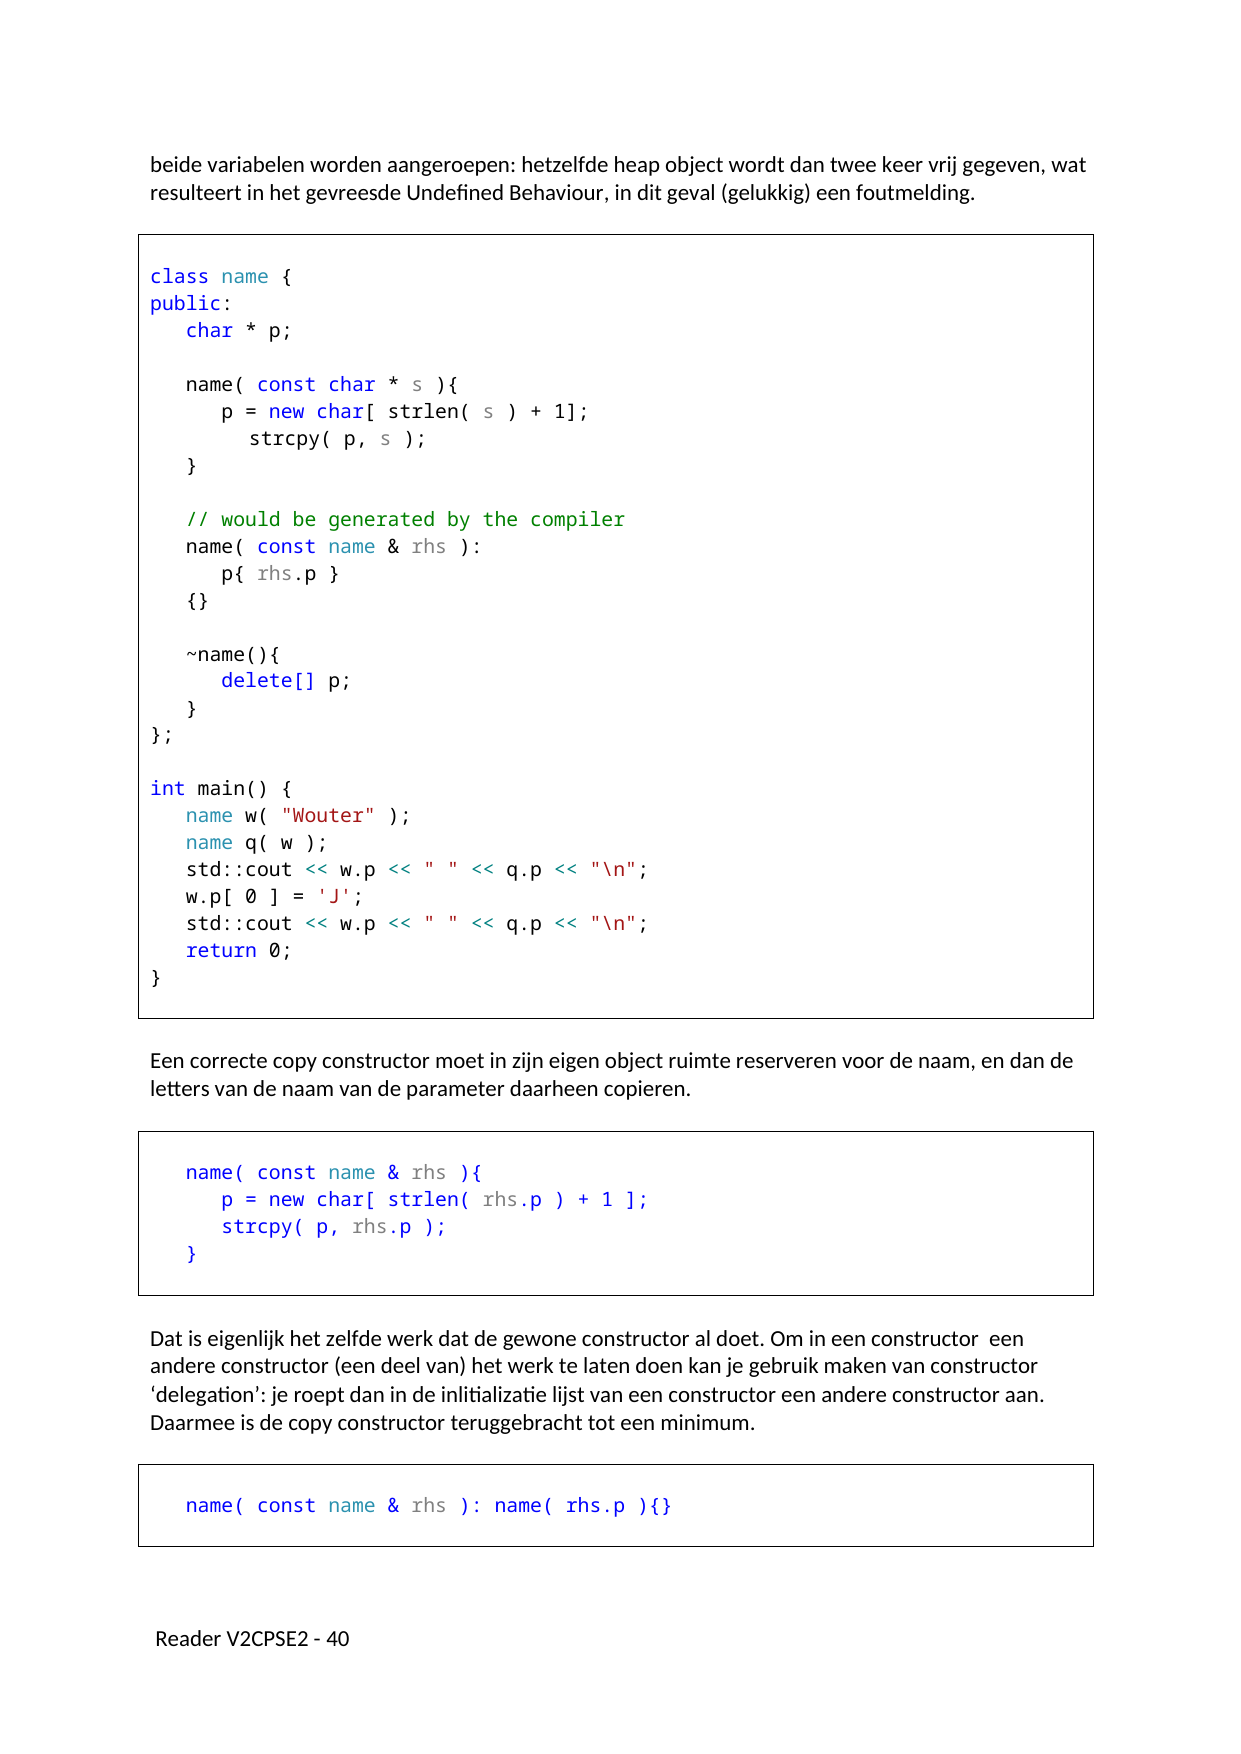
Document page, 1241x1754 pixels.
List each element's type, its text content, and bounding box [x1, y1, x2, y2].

table_header class name { public: char * p; name( const char * s ){ p = new char[ strlen( s ) + 1]; strcpy( p, s ); } // would be generated by the compiler name( const name & rhs ): p{ rhs.p } {} ~name(){ delete[] p; } }; int main() { name w( "Wouter" ); name q( w ); std::cout << w.p << " " << q.p << "\n"; w.p[ 0 ] = 'J'; std::cout << w.p << " " << q.p << "\n"; return 0; } [139, 235, 1093, 1017]
table_header name( const name & rhs ): name( rhs.p ){} [139, 1465, 1093, 1546]
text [150, 150, 1090, 206]
text Een correcte copy constructor moet in zijn eigen object ruimte reserveren voor de naam, en dan de letters van de naam van de parameter daarheen copieren. [150, 1047, 1090, 1103]
text Dat is eigenlijk het zelfde werk dat de gewone constructor al doet. Om in een constructor een andere constructor (een deel van) het werk te laten doen kan je gebruik maken van constructor ‘delegation’: je roept dan in de inlitializatie lijst van een constructor een andere constructor aan. Daarmee is de copy constructor teruggebracht tot een minimum. [150, 1324, 1090, 1436]
table_header name( const name & rhs ){ p = new char[ strlen( rhs.p ) + 1 ]; strcpy( p, rhs.p ); } [139, 1132, 1093, 1294]
